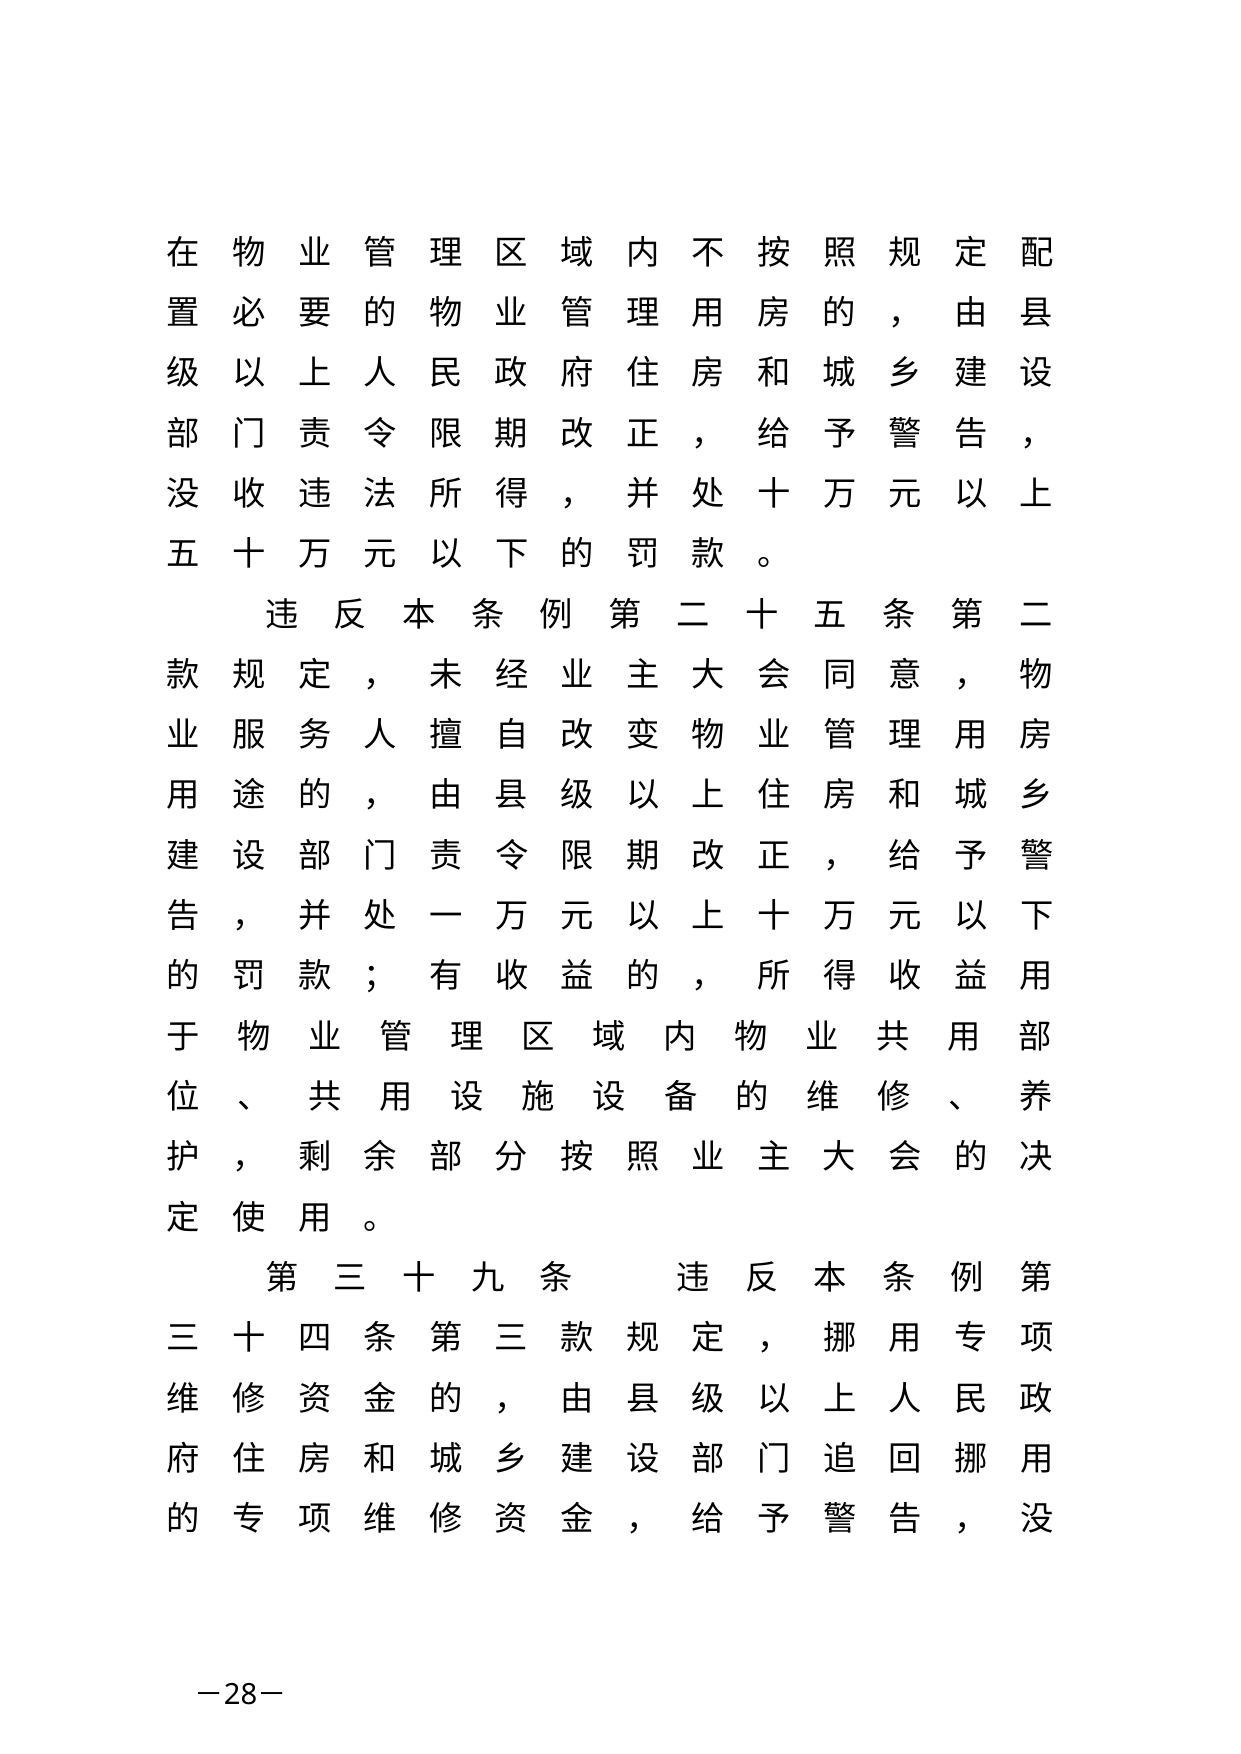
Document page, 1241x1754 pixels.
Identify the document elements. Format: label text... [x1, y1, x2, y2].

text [167, 219, 1085, 581]
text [167, 1245, 1085, 1546]
text 违反本条例第二十五条第二款规定，未经业主大会同意，物业服务人擅自改变物业管理用房用途的，由县级以上住房和城乡建设部门责令限期改正，给予警告，并处一万元以上十万元以下的罚款；有收益的，所得收益用于物业管理区域内物业共用部位、共用设施设备的维修、养护，剩余部分按照业主大会的决定使用。 [167, 581, 1085, 1245]
